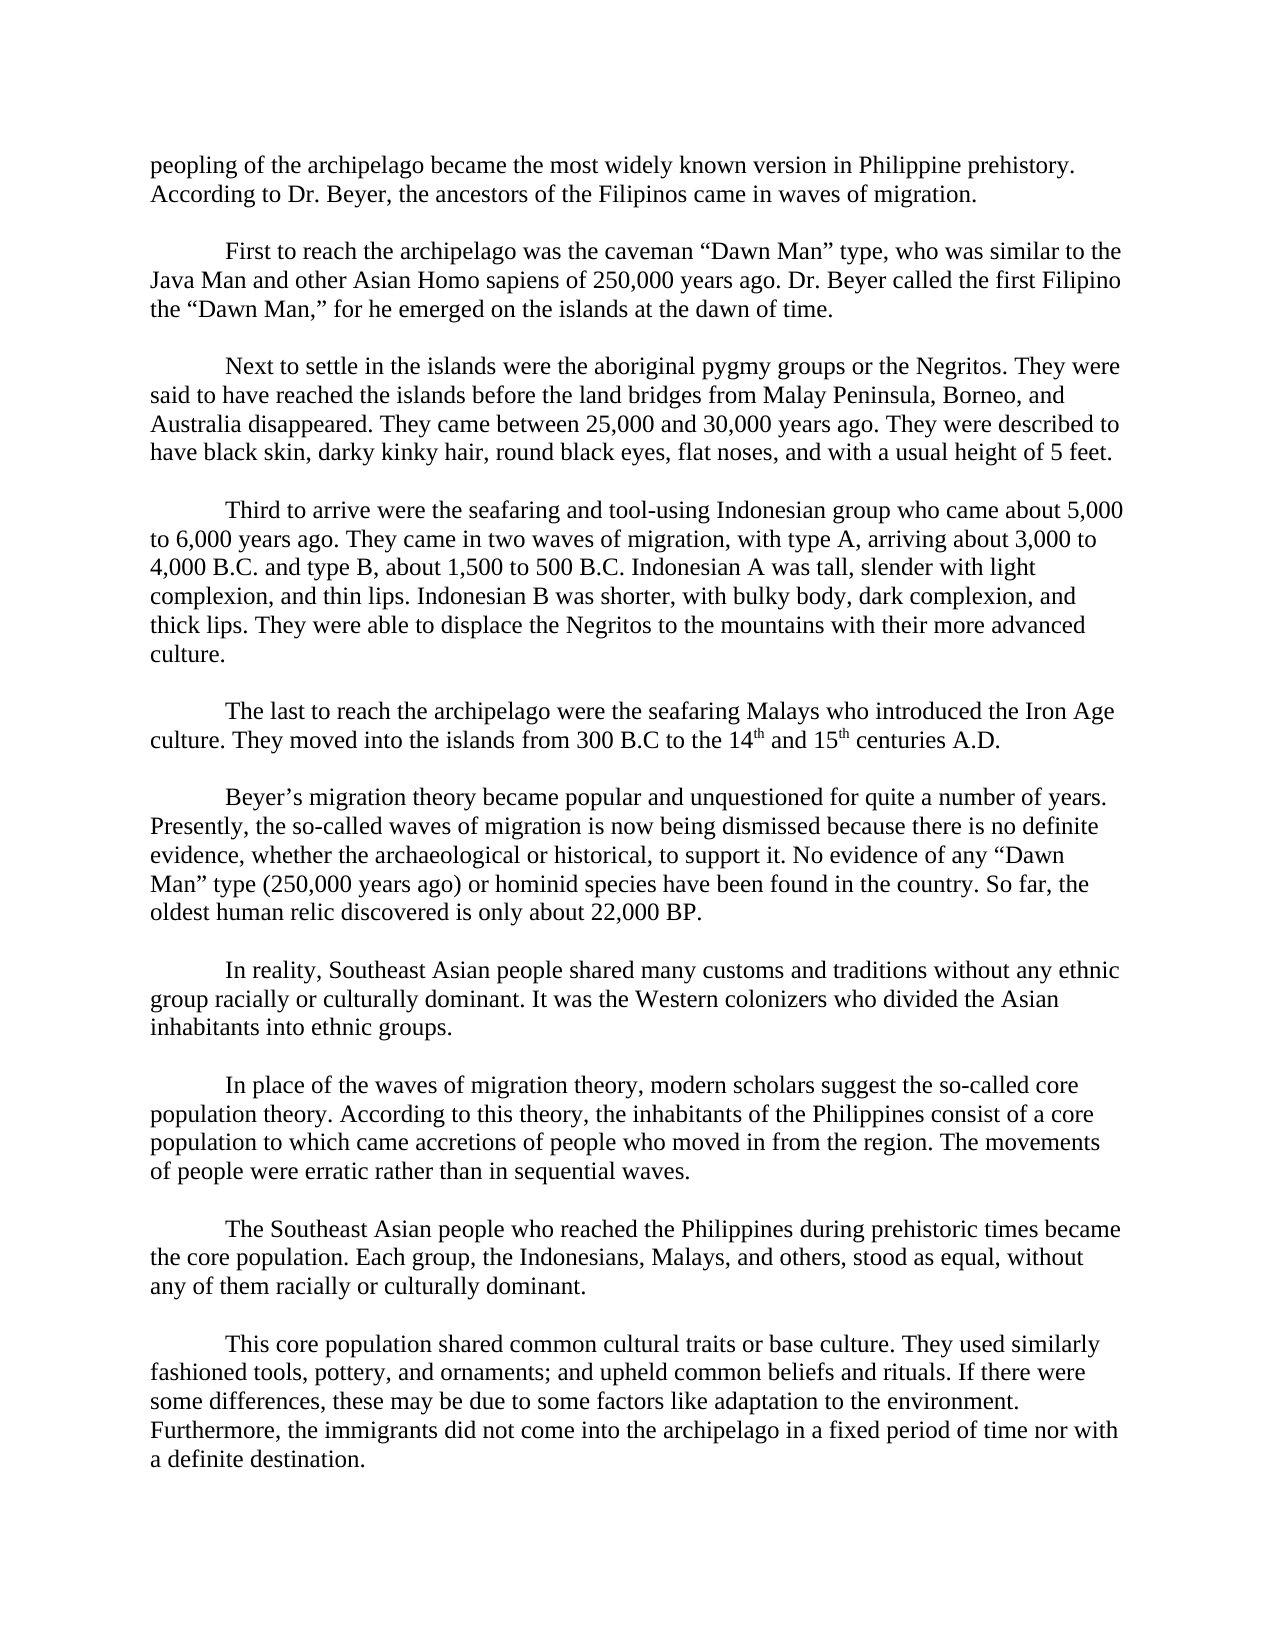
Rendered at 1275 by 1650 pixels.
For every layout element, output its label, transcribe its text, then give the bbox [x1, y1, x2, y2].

text The last to reach the archipelago were the seafaring Malays who introduced the Iron Age culture. They moved into the islands from 300 B.C to the 14th and 15th centuries A.D. [150, 696, 1125, 754]
text This core population shared common cultural traits or base culture. They used similarly fashioned tools, pottery, and ornaments; and upheld common beliefs and rituals. If there were some differences, these may be due to some factors like adaptation to the environment. Furthermore, the immigrants did not come into the archipelago in a fixed period of time nor with a definite destination. [150, 1329, 1125, 1472]
text In place of the waves of migration theory, modern scholars suggest the so-called core population theory. According to this theory, the inhabitants of the Philippines consist of a core population to which came accretions of people who moved in from the region. The movements of people were erratic rather than in sequential waves. [150, 1070, 1125, 1185]
text First to reach the archipelago was the caveman “Dawn Man” type, who was similar to the Java Man and other Asian Homo sapiens of 250,000 years ago. Dr. Beyer called the first Filipino the “Dawn Man,” for he emerged on the islands at the dawn of time. [150, 236, 1125, 322]
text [150, 150, 1125, 207]
text Next to settle in the islands were the aboriginal pygmy groups or the Negritos. They were said to have reached the islands before the land bridges from Malay Peninsula, Borneo, and Australia disappeared. They came between 25,000 and 30,000 years ago. They were described to have black skin, darky kinky hair, round black eyes, flat noses, and with a usual height of 5 feet. [150, 351, 1125, 466]
text In reality, Southeast Asian people shared many customs and traditions without any ethnic group racially or culturally dominant. It was the Western colonizers who divided the Asian inhabitants into ethnic groups. [150, 955, 1125, 1041]
text The Southeast Asian people who reached the Philippines during prehistoric times became the core population. Each group, the Indonesians, Malays, and others, stood as equal, without any of them racially or culturally dominant. [150, 1214, 1125, 1300]
text Beyer’s migration theory became popular and unquestioned for quite a number of years. Presently, the so-called waves of migration is now being dismissed because there is no definite evidence, whether the archaeological or historical, to support it. No evidence of any “Dawn Man” type (250,000 years ago) or hominid species have been found in the country. So far, the oldest human relic discovered is only about 22,000 BP. [150, 782, 1125, 926]
text Third to arrive were the seafaring and tool-using Indonesian group who came about 5,000 to 6,000 years ago. They came in two waves of migration, with type A, arriving about 3,000 to 4,000 B.C. and type B, about 1,500 to 500 B.C. Indonesian A was tall, slender with light complexion, and thin lips. Indonesian B was shorter, with bulky body, dark complexion, and thick lips. They were able to displace the Negritos to the mountains with their more advanced culture. [150, 495, 1125, 667]
